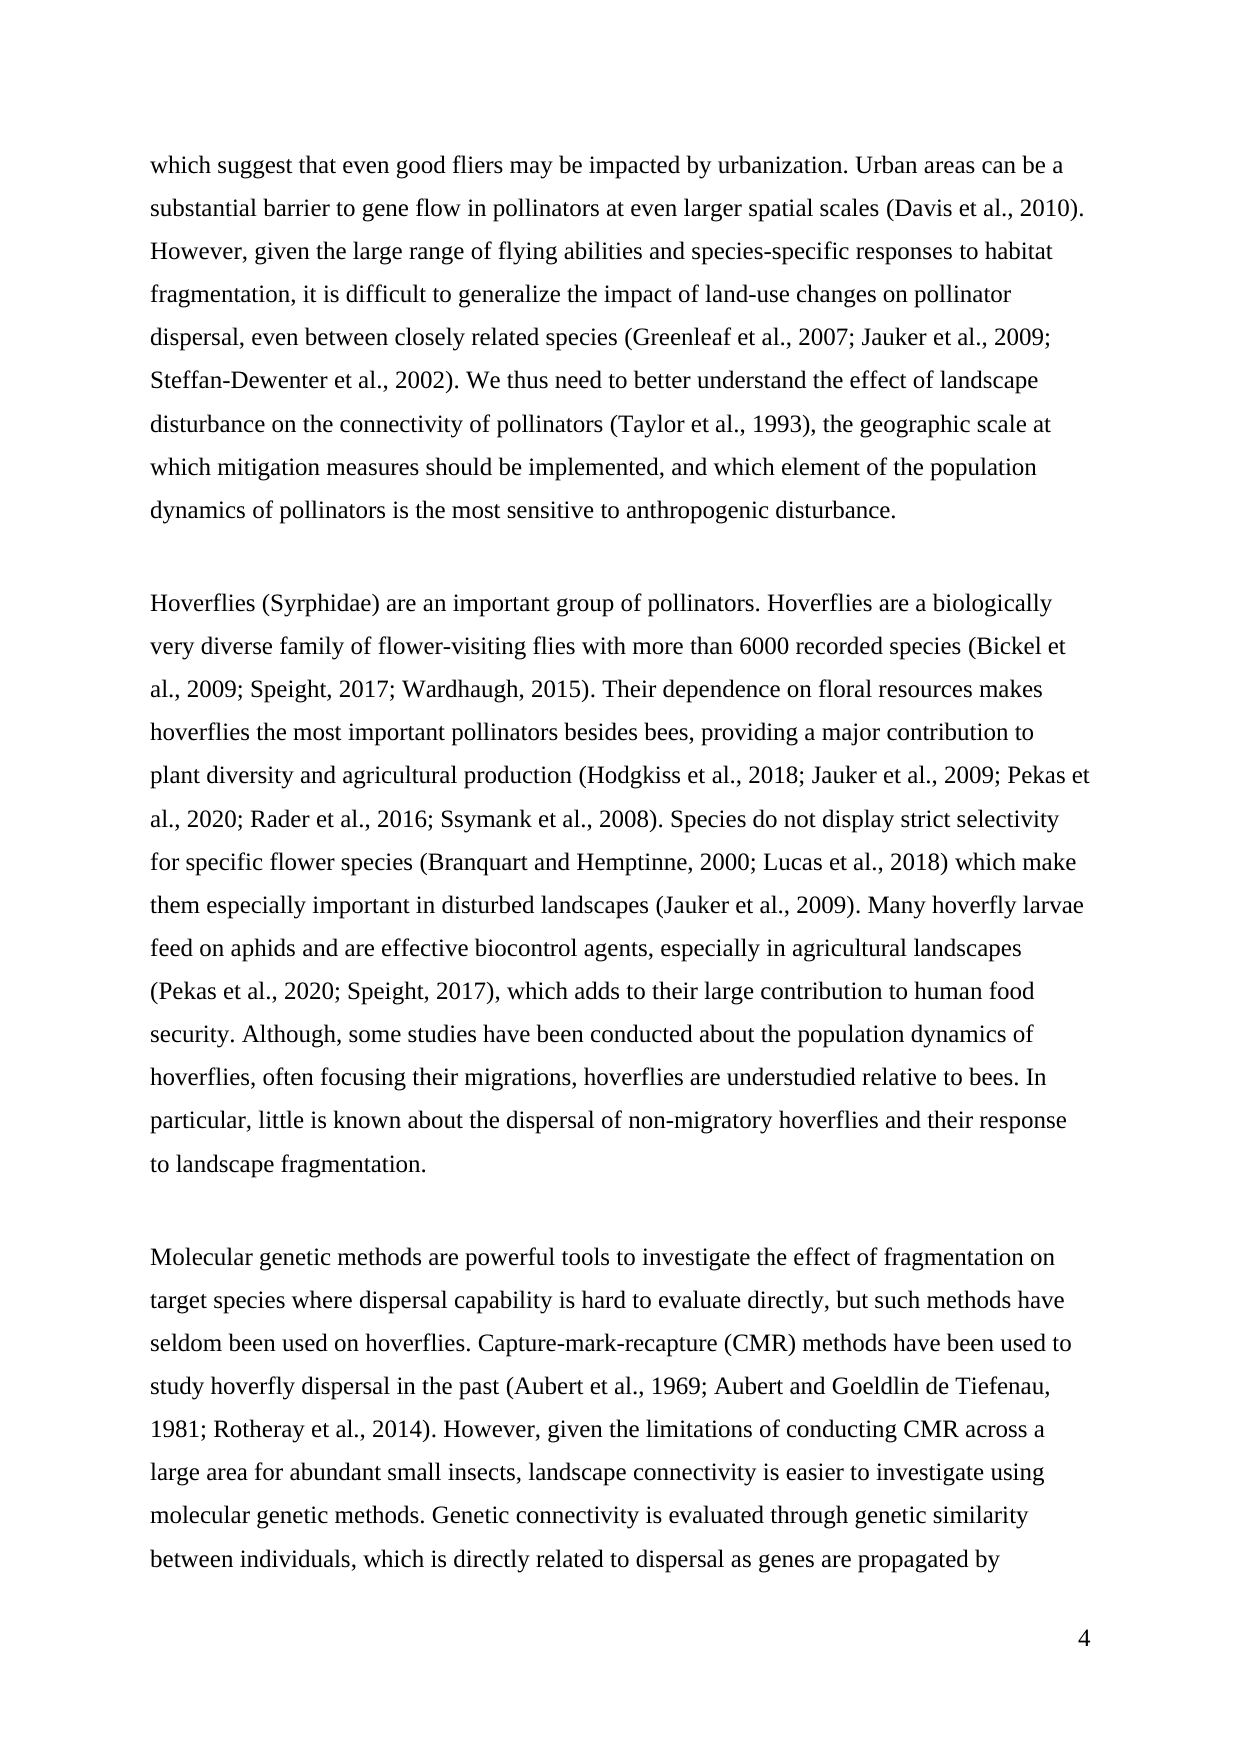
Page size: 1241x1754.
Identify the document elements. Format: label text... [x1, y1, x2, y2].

text Hoverflies (Syrphidae) are an important group of pollinators. Hoverflies are a biologically very diverse family of flower-visiting flies with more than 6000 recorded species (Bickel et al., 2009; Speight, 2017; Wardhaugh, 2015). Their dependence on floral resources makes hoverflies the most important pollinators besides bees, providing a major contribution to plant diversity and agricultural production (Hodgkiss et al., 2018; Jauker et al., 2009; Pekas et al., 2020; Rader et al., 2016; Ssymank et al., 2008). Species do not display strict selectivity for specific flower species (Branquart and Hemptinne, 2000; Lucas et al., 2018) which make them especially important in disturbed landscapes (Jauker et al., 2009). Many hoverfly larvae feed on aphids and are effective biocontrol agents, especially in agricultural landscapes (Pekas et al., 2020; Speight, 2017), which adds to their large contribution to human food security. Although, some studies have been conducted about the population dynamics of hoverflies, often focusing their migrations, hoverflies are understudied relative to bees. In particular, little is known about the dispersal of non-migratory hoverflies and their response to landscape fragmentation. [150, 588, 1090, 1177]
